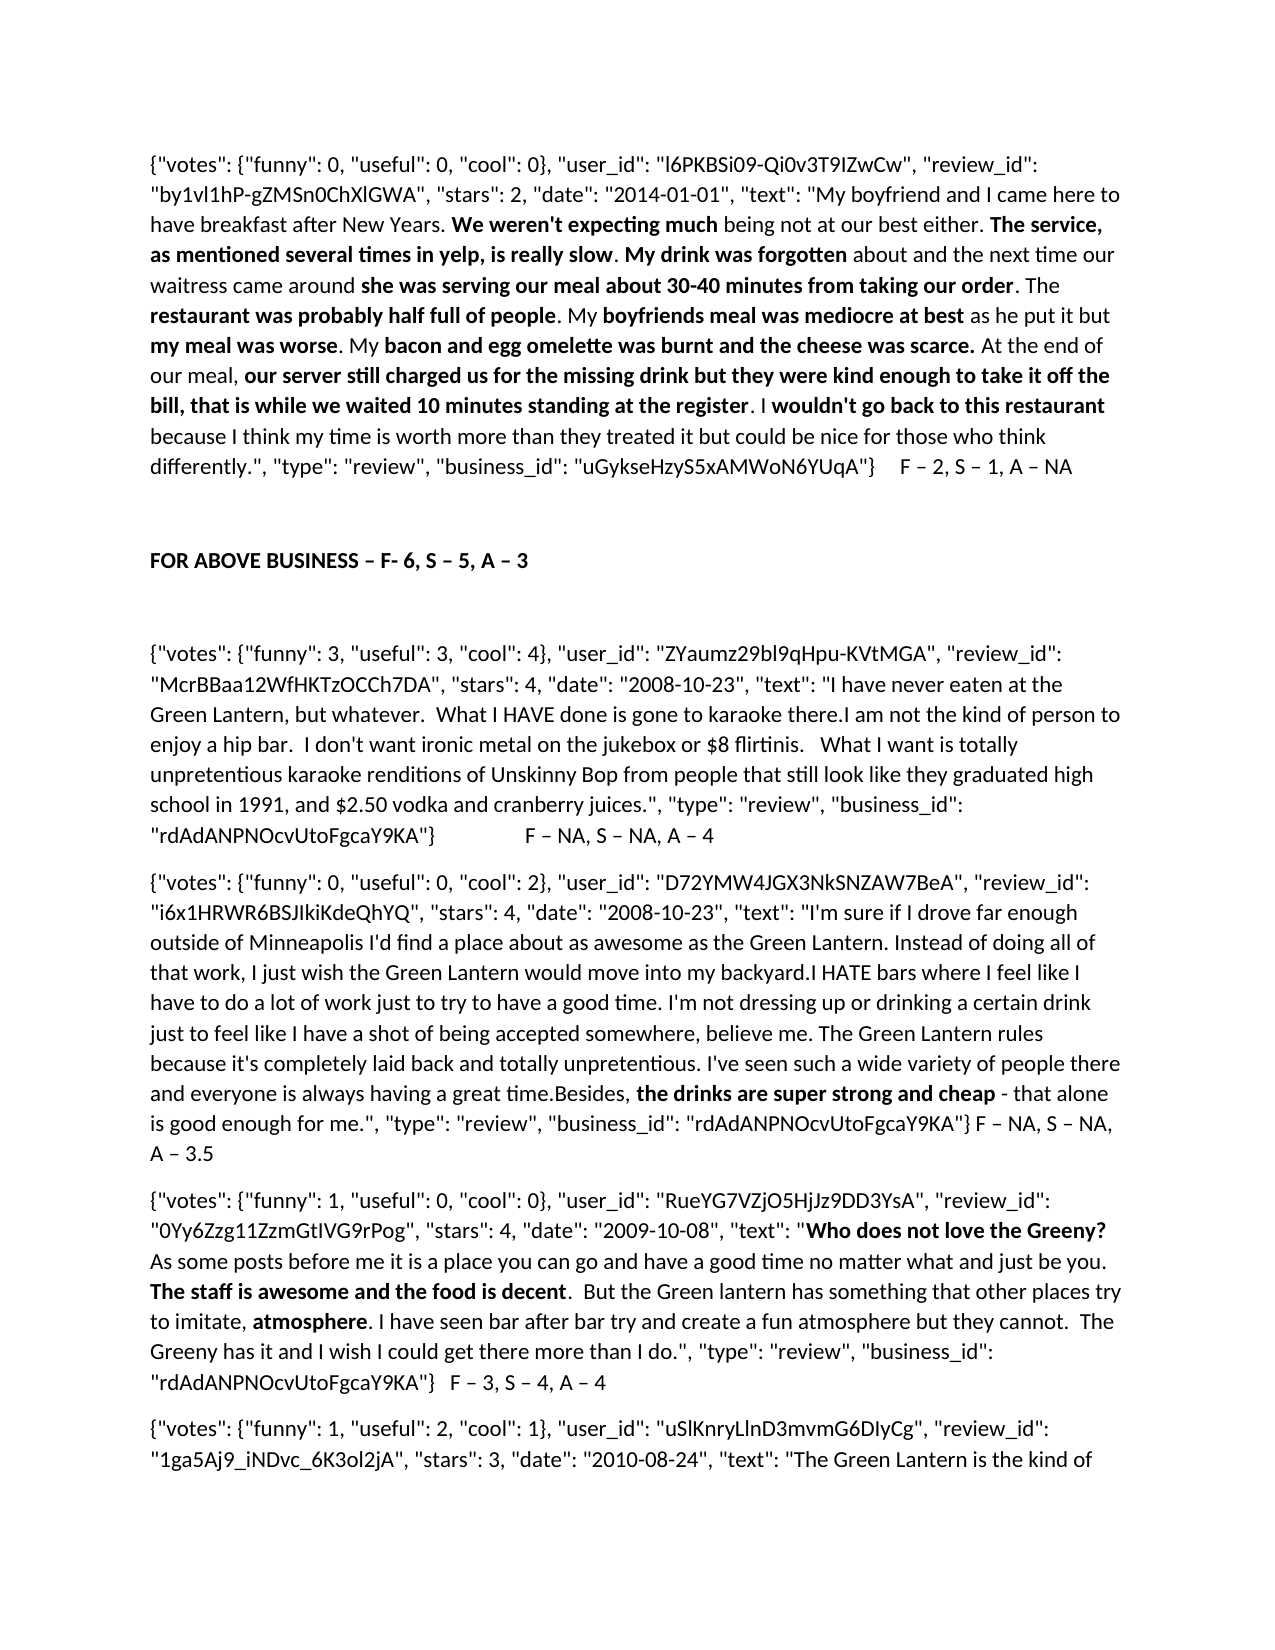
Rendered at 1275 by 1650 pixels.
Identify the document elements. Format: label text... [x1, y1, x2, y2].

text {"votes": {"funny": 3, "useful": 3, "cool": 4}, "user_id": "ZYaumz29bl9qHpu-KVtMGA", "review_id": "McrBBaa12WfHKTzOCCh7DA", "stars": 4, "date": "2008-10-23", "text": "I have never eaten at the Green Lantern, but whatever. What I HAVE done is gone to karaoke there.I am not the kind of person to enjoy a hip bar. I don't want ironic metal on the jukebox or $8 flirtinis. What I want is totally unpretentious karaoke renditions of Unskinny Bop from people that still look like they graduated high school in 1991, and $2.50 vodka and cranberry juices.", "type": "review", "business_id": "rdAdANPNOcvUtoFgcaY9KA"} F – NA, S – NA, A – 4 [150, 639, 1125, 849]
text {"votes": {"funny": 1, "useful": 0, "cool": 0}, "user_id": "RueYG7VZjO5HjJz9DD3YsA", "review_id": "0Yy6Zzg11ZzmGtIVG9rPog", "stars": 4, "date": "2009-10-08", "text": "Who does not love the Greeny? As some posts before me it is a place you can go and have a good time no matter what and just be you. The staff is awesome and the food is decent. But the Green lantern has something that other places try to imitate, atmosphere. I have seen bar after bar try and create a fun atmosphere but they cannot. The Greeny has it and I wish I could get there more than I do.", "type": "review", "business_id": "rdAdANPNOcvUtoFgcaY9KA"} F – 3, S – 4, A – 4 [150, 1186, 1125, 1396]
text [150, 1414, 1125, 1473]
text FOR ABOVE BUSINESS – F- 6, S – 5, A – 3 [150, 546, 1125, 574]
text {"votes": {"funny": 0, "useful": 0, "cool": 2}, "user_id": "D72YMW4JGX3NkSNZAW7BeA", "review_id": "i6x1HRWR6BSJIkiKdeQhYQ", "stars": 4, "date": "2008-10-23", "text": "I'm sure if I drove far enough outside of Minneapolis I'd find a place about as awesome as the Green Lantern. Instead of doing all of that work, I just wish the Green Lantern would move into my backyard.I HATE bars where I feel like I have to do a lot of work just to try to have a good time. I'm not dressing up or drinking a certain drink just to feel like I have a shot of being accepted somewhere, believe me. The Green Lantern rules because it's completely laid back and totally unpretentious. I've seen such a wide variety of people there and everyone is always having a great time.Besides, the drinks are super strong and cheap - that alone is good enough for me.", "type": "review", "business_id": "rdAdANPNOcvUtoFgcaY9KA"} F – NA, S – NA, A – 3.5 [150, 868, 1125, 1168]
text {"votes": {"funny": 0, "useful": 0, "cool": 0}, "user_id": "l6PKBSi09-Qi0v3T9IZwCw", "review_id": "by1vl1hP-gZMSn0ChXlGWA", "stars": 2, "date": "2014-01-01", "text": "My boyfriend and I came here to have breakfast after New Years. We weren't expecting much being not at our best either. The service, as mentioned several times in yelp, is really slow. My drink was forgotten about and the next time our waitress came around she was serving our meal about 30-40 minutes from taking our order. The restaurant was probably half full of people. My boyfriends meal was mediocre at best as he put it but my meal was worse. My bacon and egg omelette was burnt and the cheese was scarce. At the end of our meal, our server still charged us for the missing drink but they were kind enough to take it off the bill, that is while we waited 10 minutes standing at the register. I wouldn't go back to this restaurant because I think my time is worth more than they treated it but could be nice for those who think differently.", "type": "review", "business_id": "uGykseHzyS5xAMWoN6YUqA"} F – 2, S – 1, A – NA [150, 150, 1125, 480]
